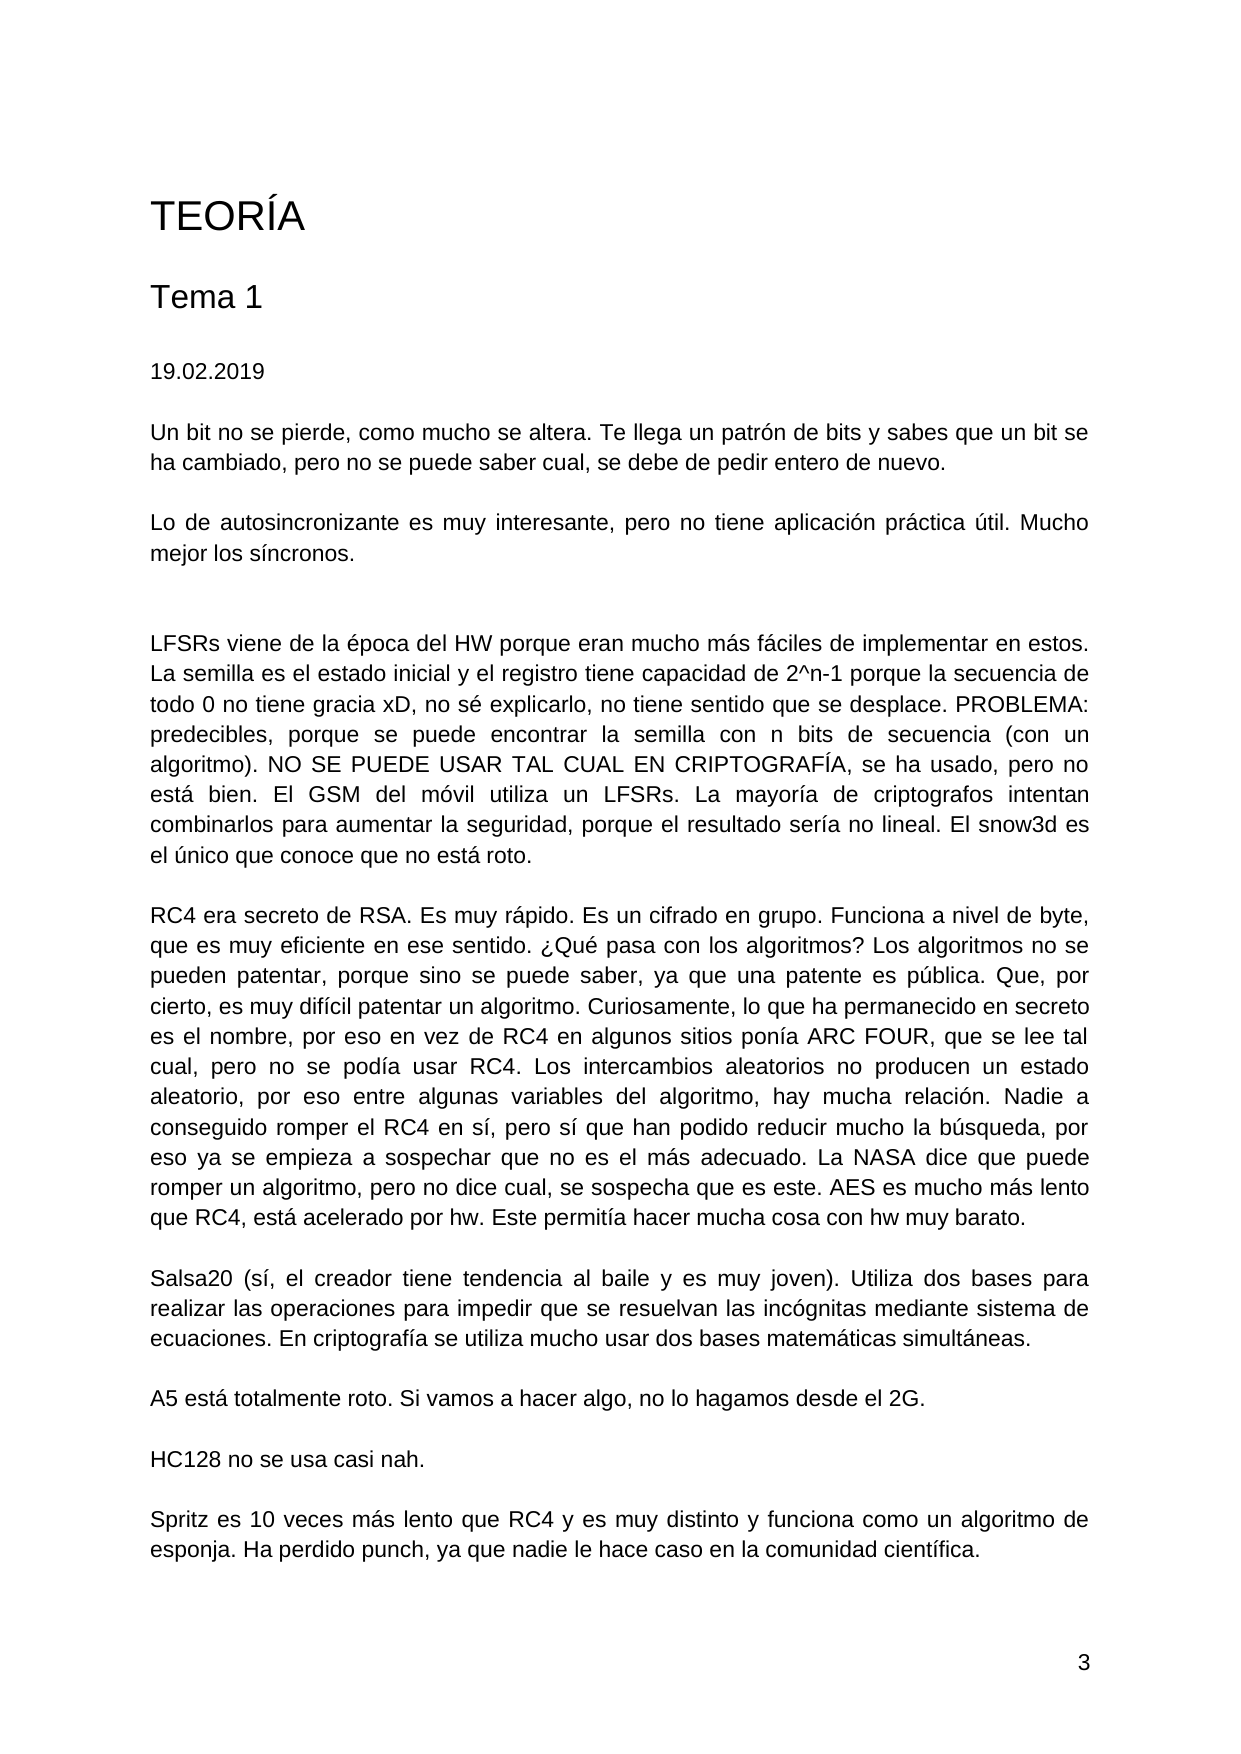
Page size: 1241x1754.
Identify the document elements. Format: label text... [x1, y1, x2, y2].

text Lo de autosincronizante es muy interesante, pero no tiene aplicación práctica útil. Mucho mejor los síncronos. [150, 509, 1090, 566]
text Salsa20 (sí, el creador tiene tendencia al baile y es muy joven). Utiliza dos bases para realizar las operaciones para impedir que se resuelvan las incógnitas mediante sistema de ecuaciones. En criptografía se utiliza mucho usar dos bases matemáticas simultáneas. [150, 1264, 1090, 1351]
text LFSRs viene de la época del HW porque eran mucho más fáciles de implementar en estos. La semilla es el estado inicial y el registro tiene capacidad de 2^n-1 porque la secuencia de todo 0 no tiene gracia xD, no sé explicarlo, no tiene sentido que se desplace. PROBLEMA: predecibles, porque se puede encontrar la semilla con n bits de secuencia (con un algoritmo). NO SE PUEDE USAR TAL CUAL EN CRIPTOGRAFÍA, se ha usado, pero no está bien. El GSM del móvil utiliza un LFSRs. La mayoría de criptografos intentan combinarlos para aumentar la seguridad, porque el resultado sería no lineal. El snow3d es el único que conoce que no está roto. [150, 630, 1090, 868]
text 19.02.2019 [150, 358, 1090, 384]
subtitle Tema 1 [150, 277, 1090, 316]
text Un bit no se pierde, como mucho se altera. Te llega un patrón de bits y sabes que un bit se ha cambiado, pero no se puede saber cual, se debe de pedir entero de nuevo. [150, 419, 1090, 475]
subtitle TEORÍA [150, 192, 1090, 239]
text RC4 era secreto de RSA. Es muy rápido. Es un cifrado en grupo. Funciona a nivel de byte, que es muy eficiente en ese sentido. ¿Qué pasa con los algoritmos? Los algoritmos no se pueden patentar, porque sino se puede saber, ya que una patente es pública. Que, por cierto, es muy difícil patentar un algoritmo. Curiosamente, lo que ha permanecido en secreto es el nombre, por eso en vez de RC4 en algunos sitios ponía ARC FOUR, que se lee tal cual, pero no se podía usar RC4. Los intercambios aleatorios no producen un estado aleatorio, por eso entre algunas variables del algoritmo, hay mucha relación. Nadie a conseguido romper el RC4 en sí, pero sí que han podido reducir mucho la búsqueda, por eso ya se empieza a sospechar que no es el más adecuado. La NASA dice que puede romper un algoritmo, pero no dice cual, se sospecha que es este. AES es mucho más lento que RC4, está acelerado por hw. Este permitía hacer mucha cosa con hw muy barato. [150, 902, 1090, 1230]
text Spritz es 10 veces más lento que RC4 y es muy distinto y funciona como un algoritmo de esponja. Ha perdido punch, ya que nadie le hace caso en la comunidad científica. [150, 1506, 1090, 1563]
text HC128 no se usa casi nah. [150, 1446, 1090, 1472]
text A5 está totalmente roto. Si vamos a hacer algo, no lo hagamos desde el 2G. [150, 1385, 1090, 1412]
